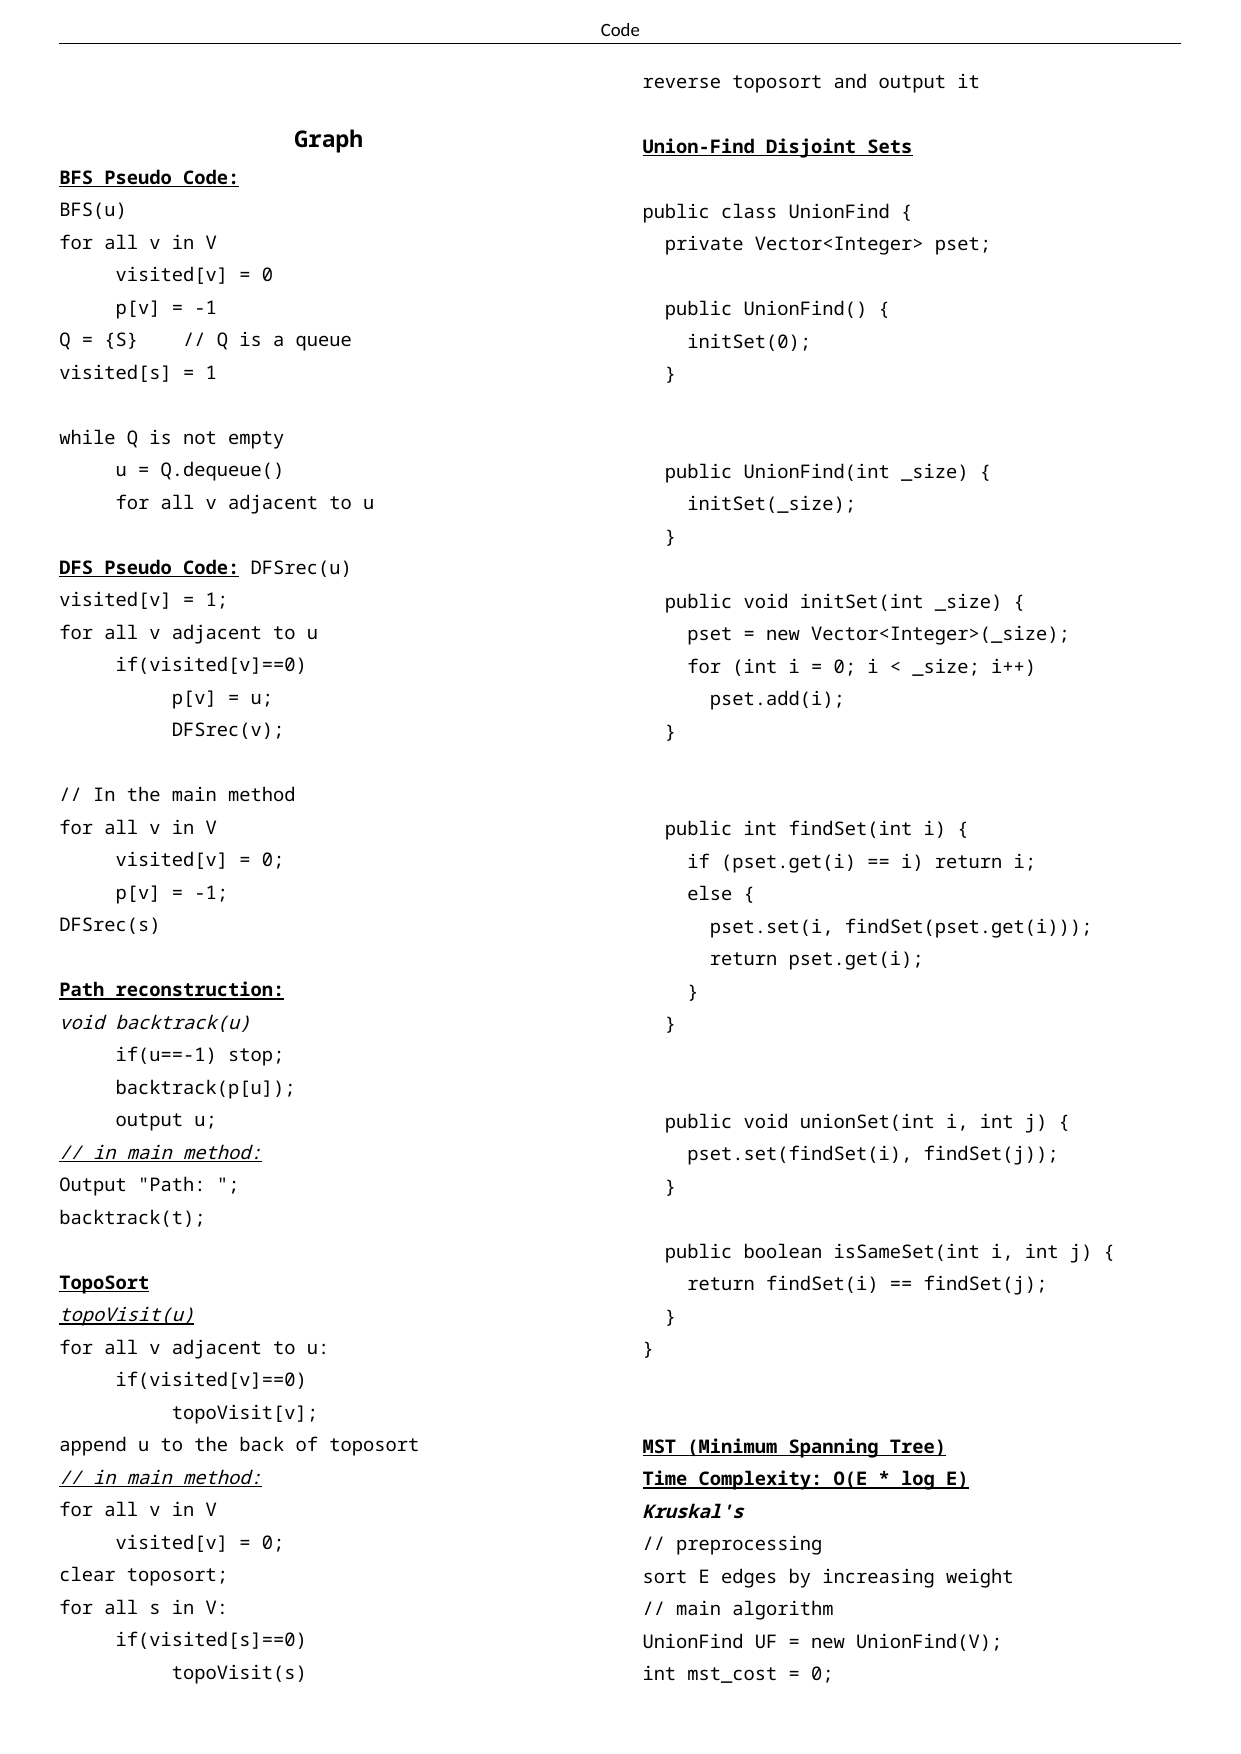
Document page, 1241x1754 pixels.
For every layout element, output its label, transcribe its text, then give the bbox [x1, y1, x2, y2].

text initSet(0); [642, 324, 1181, 357]
text for (int i = 0; i < _size; i++) [642, 649, 1181, 682]
text public UnionFind(int _size) { [642, 454, 1181, 487]
text initSet(_size); [642, 487, 1181, 519]
text for all v adjacent to u [59, 616, 598, 648]
text return findSet(i) == findSet(j); [642, 1267, 1181, 1299]
text visited[v] = 0; [115, 1526, 598, 1558]
text public void unionSet(int i, int j) { [642, 1104, 1181, 1137]
text BFS(u) [59, 193, 598, 226]
text topoVisit(s) [172, 1656, 598, 1688]
text Output "Path: "; [59, 1168, 598, 1201]
text // main algorithm [642, 1592, 1181, 1624]
text // in main method: [59, 1136, 598, 1168]
text } [642, 357, 1181, 389]
text while Q is not empty [59, 421, 598, 453]
text } [642, 1169, 1181, 1202]
text UnionFind UF = new UnionFind(V); [642, 1624, 1181, 1657]
text backtrack(p[u]); [115, 1071, 598, 1103]
text append u to the back of toposort [59, 1428, 598, 1461]
text Union-Find Disjoint Sets [642, 129, 1181, 162]
text // in main method: [59, 1461, 598, 1493]
text visited[v] = 0 [115, 258, 598, 291]
text if(u==-1) stop; [115, 1038, 598, 1071]
text visited[s] = 1 [59, 356, 598, 388]
text } [642, 1299, 1181, 1332]
text visited[v] = 1; [59, 583, 598, 616]
text if (pset.get(i) == i) return i; [642, 844, 1181, 877]
title Graph [59, 122, 598, 154]
text output u; [115, 1103, 598, 1136]
text if(visited[v]==0) [115, 1363, 598, 1396]
text for all v in V [59, 1493, 598, 1526]
text } [642, 1332, 1181, 1364]
text topoVisit[v]; [172, 1396, 598, 1428]
text DFSrec(s) [59, 908, 598, 941]
text for all s in V: [59, 1591, 598, 1623]
text } [642, 974, 1181, 1007]
text // In the main method [59, 778, 598, 811]
text public boolean isSameSet(int i, int j) { [642, 1234, 1181, 1267]
text for all v adjacent to u: [59, 1331, 598, 1363]
text DFSrec(v); [172, 713, 598, 746]
text for all v in V [59, 811, 598, 843]
text MST (Minimum Spanning Tree) [642, 1429, 1181, 1462]
text p[v] = -1 [115, 291, 598, 323]
text } [642, 1007, 1181, 1039]
text int mst_cost = 0; [642, 1657, 1181, 1689]
text Time Complexity: O(E * log E) [642, 1462, 1181, 1494]
text BFS Pseudo Code: [59, 161, 598, 193]
text return pset.get(i); [642, 942, 1181, 974]
text if(visited[s]==0) [115, 1623, 598, 1656]
text u = Q.dequeue() [115, 453, 598, 486]
text topoVisit(u) [59, 1298, 598, 1331]
text p[v] = u; [172, 681, 598, 713]
text clear toposort; [59, 1558, 598, 1591]
text Path reconstruction: [59, 973, 598, 1006]
text for all v in V [59, 226, 598, 258]
text } [642, 714, 1181, 747]
text reverse toposort and output it [642, 64, 1181, 97]
text sort E edges by increasing weight [642, 1559, 1181, 1592]
text pset = new Vector<Integer>(_size); [642, 617, 1181, 649]
text p[v] = -1; [115, 876, 598, 908]
text // preprocessing [642, 1527, 1181, 1559]
text Kruskal's [642, 1494, 1181, 1527]
text for all v adjacent to u [115, 486, 598, 518]
text if(visited[v]==0) [115, 648, 598, 681]
text Q = {S} // Q is a queue [59, 323, 598, 356]
text } [642, 519, 1181, 552]
text TopoSort [59, 1266, 598, 1298]
text DFS Pseudo Code: DFSrec(u) [59, 551, 598, 583]
text void backtrack(u) [59, 1006, 598, 1038]
text public UnionFind() { [642, 292, 1181, 324]
text pset.set(findSet(i), findSet(j)); [642, 1137, 1181, 1169]
text public void initSet(int _size) { [642, 584, 1181, 617]
text else { [642, 877, 1181, 909]
text backtrack(t); [59, 1201, 598, 1233]
text pset.add(i); [642, 682, 1181, 714]
text public int findSet(int i) { [642, 812, 1181, 844]
text visited[v] = 0; [115, 843, 598, 876]
text private Vector<Integer> pset; [642, 227, 1181, 259]
text pset.set(i, findSet(pset.get(i))); [642, 909, 1181, 942]
text public class UnionFind { [642, 194, 1181, 227]
